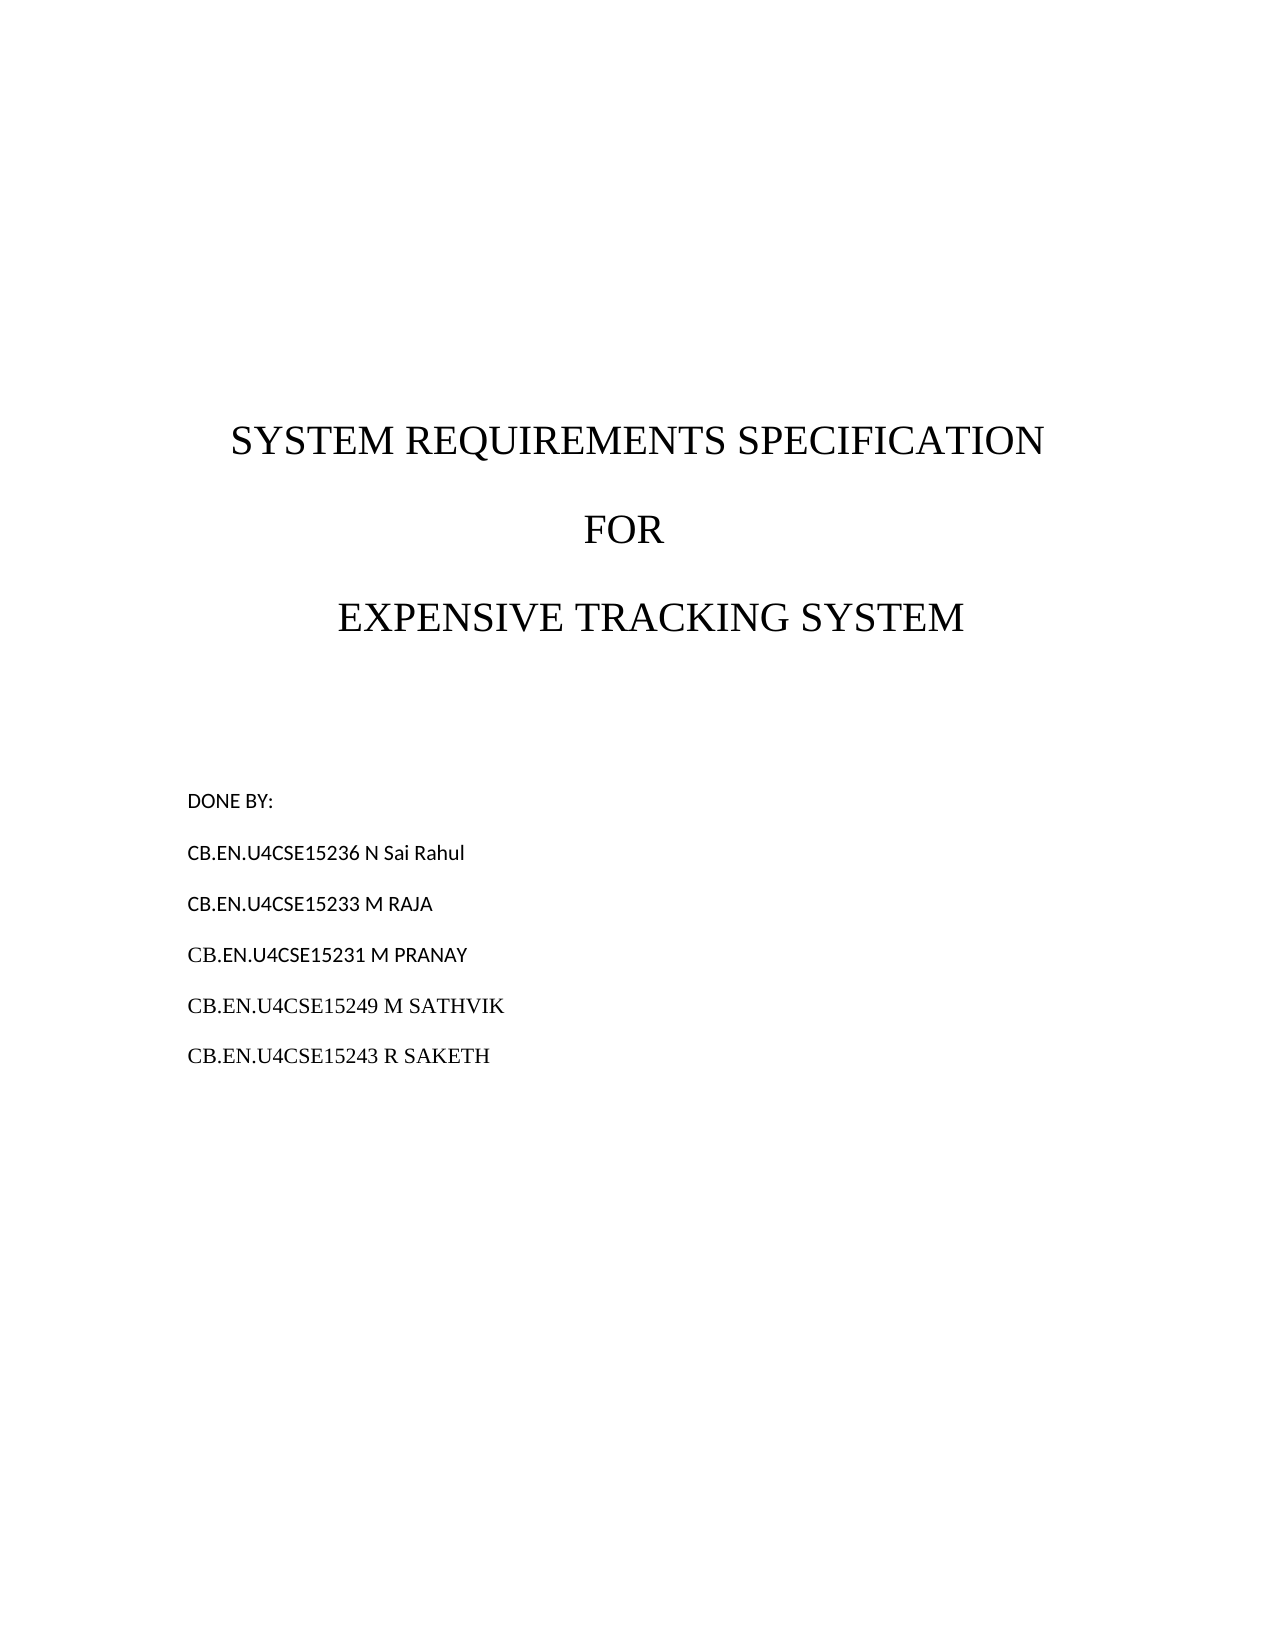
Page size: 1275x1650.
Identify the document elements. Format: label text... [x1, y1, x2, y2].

text CB.EN.U4CSE15236 N Sai Rahul [187, 839, 1087, 865]
text CB.EN.U4CSE15243 R SAKETH [187, 1043, 1087, 1068]
text FOR [487, 504, 1164, 552]
text CB.EN.U4CSE15231 M PRANAY [187, 942, 1087, 968]
text EXPENSIVE TRACKING SYSTEM [187, 593, 1164, 641]
text DONE BY: [187, 787, 1087, 814]
text CB.EN.U4CSE15233 M RAJA [187, 890, 1087, 917]
text SYSTEM REQUIREMENTS SPECIFICATION [187, 416, 1087, 463]
text CB.EN.U4CSE15249 M SATHVIK [187, 993, 1087, 1018]
